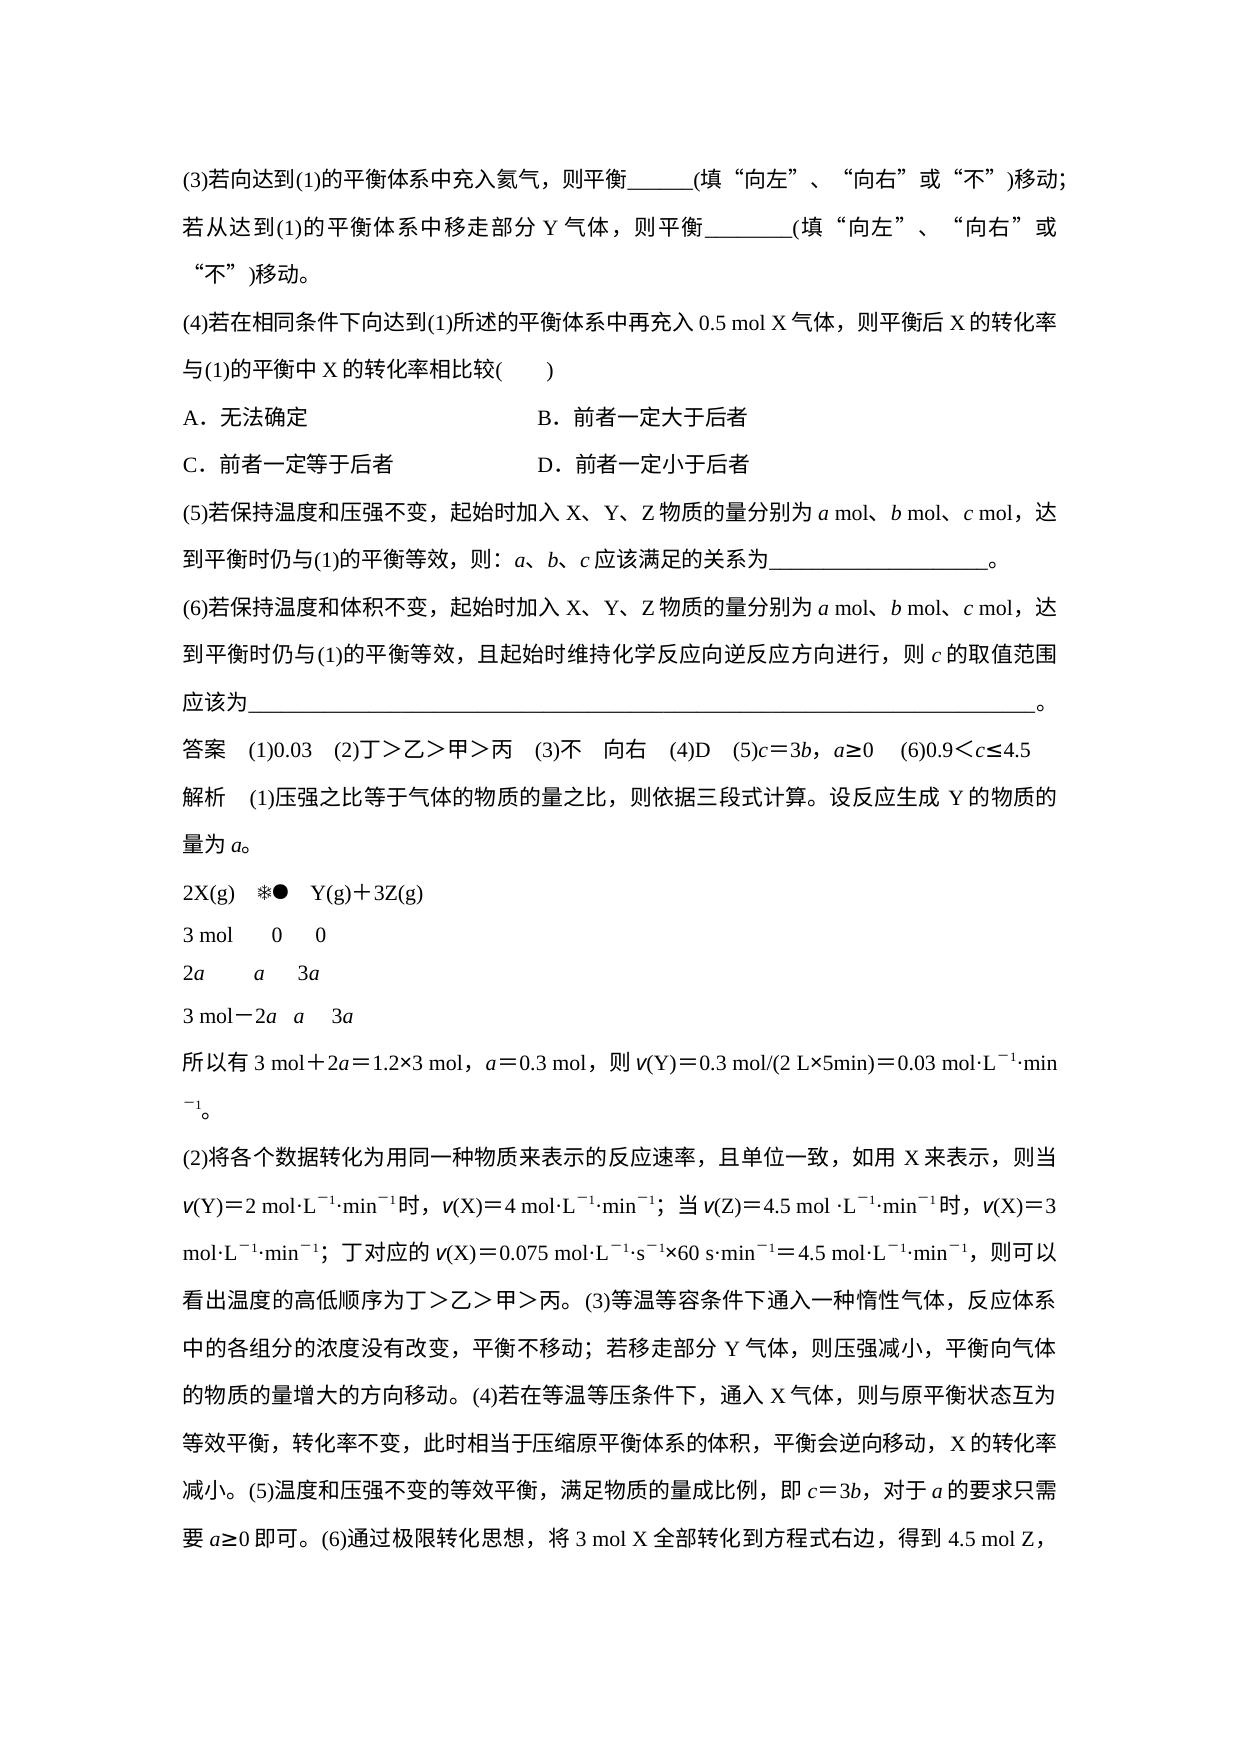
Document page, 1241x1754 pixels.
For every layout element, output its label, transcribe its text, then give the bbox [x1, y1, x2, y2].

text 2X(g)  Y(g)＋3Z(g) [183, 874, 1058, 906]
text 3 mol－2a a 3a [183, 998, 1058, 1029]
text (3)若向达到(1)的平衡体系中充入氦气，则平衡______(填“向左”、“向右”或“不”)移动；若从达到(1)的平衡体系中移走部分Y气体，则平衡________(填“向左”、“向右”或“不”)移动。 [183, 162, 1058, 289]
text C．前者一定等于后者 D．前者一定小于后者 [183, 447, 1058, 479]
text 答案 (1)0.03 (2)丁＞乙＞甲＞丙 (3)不 向右 (4)D (5)c＝3b，a≥0 (6)0.9＜c≤4.5 [183, 732, 1058, 764]
text (6)若保持温度和体积不变，起始时加入X、Y、Z物质的量分别为a mol、b mol、c mol，达到平衡时仍与(1)的平衡等效，且起始时维持化学反应向逆反应方向进行，则c的取值范围应该为________________________________________________________________________。 [183, 589, 1058, 716]
text 所以有3 mol＋2a＝1.2×3 mol，a＝0.3 mol，则v(Y)＝0.3 mol/(2 L×5min)＝0.03 mol·L－1·min－1。 [183, 1045, 1058, 1124]
text A．无法确定 B．前者一定大于后者 [183, 399, 1058, 431]
text (5)若保持温度和压强不变，起始时加入X、Y、Z物质的量分别为a mol、b mol、c mol，达到平衡时仍与(1)的平衡等效，则：a、b、c应该满足的关系为____________________。 [183, 494, 1058, 574]
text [183, 1140, 1058, 1552]
text 解析 (1)压强之比等于气体的物质的量之比，则依据三段式计算。设反应生成Y的物质的量为a。 [183, 779, 1058, 859]
text 3 mol 0 0 [183, 922, 1058, 947]
text 2a a 3a [183, 960, 1058, 985]
text (4)若在相同条件下向达到(1)所述的平衡体系中再充入0.5 mol X气体，则平衡后X的转化率与(1)的平衡中X的转化率相比较( ) [183, 304, 1058, 384]
